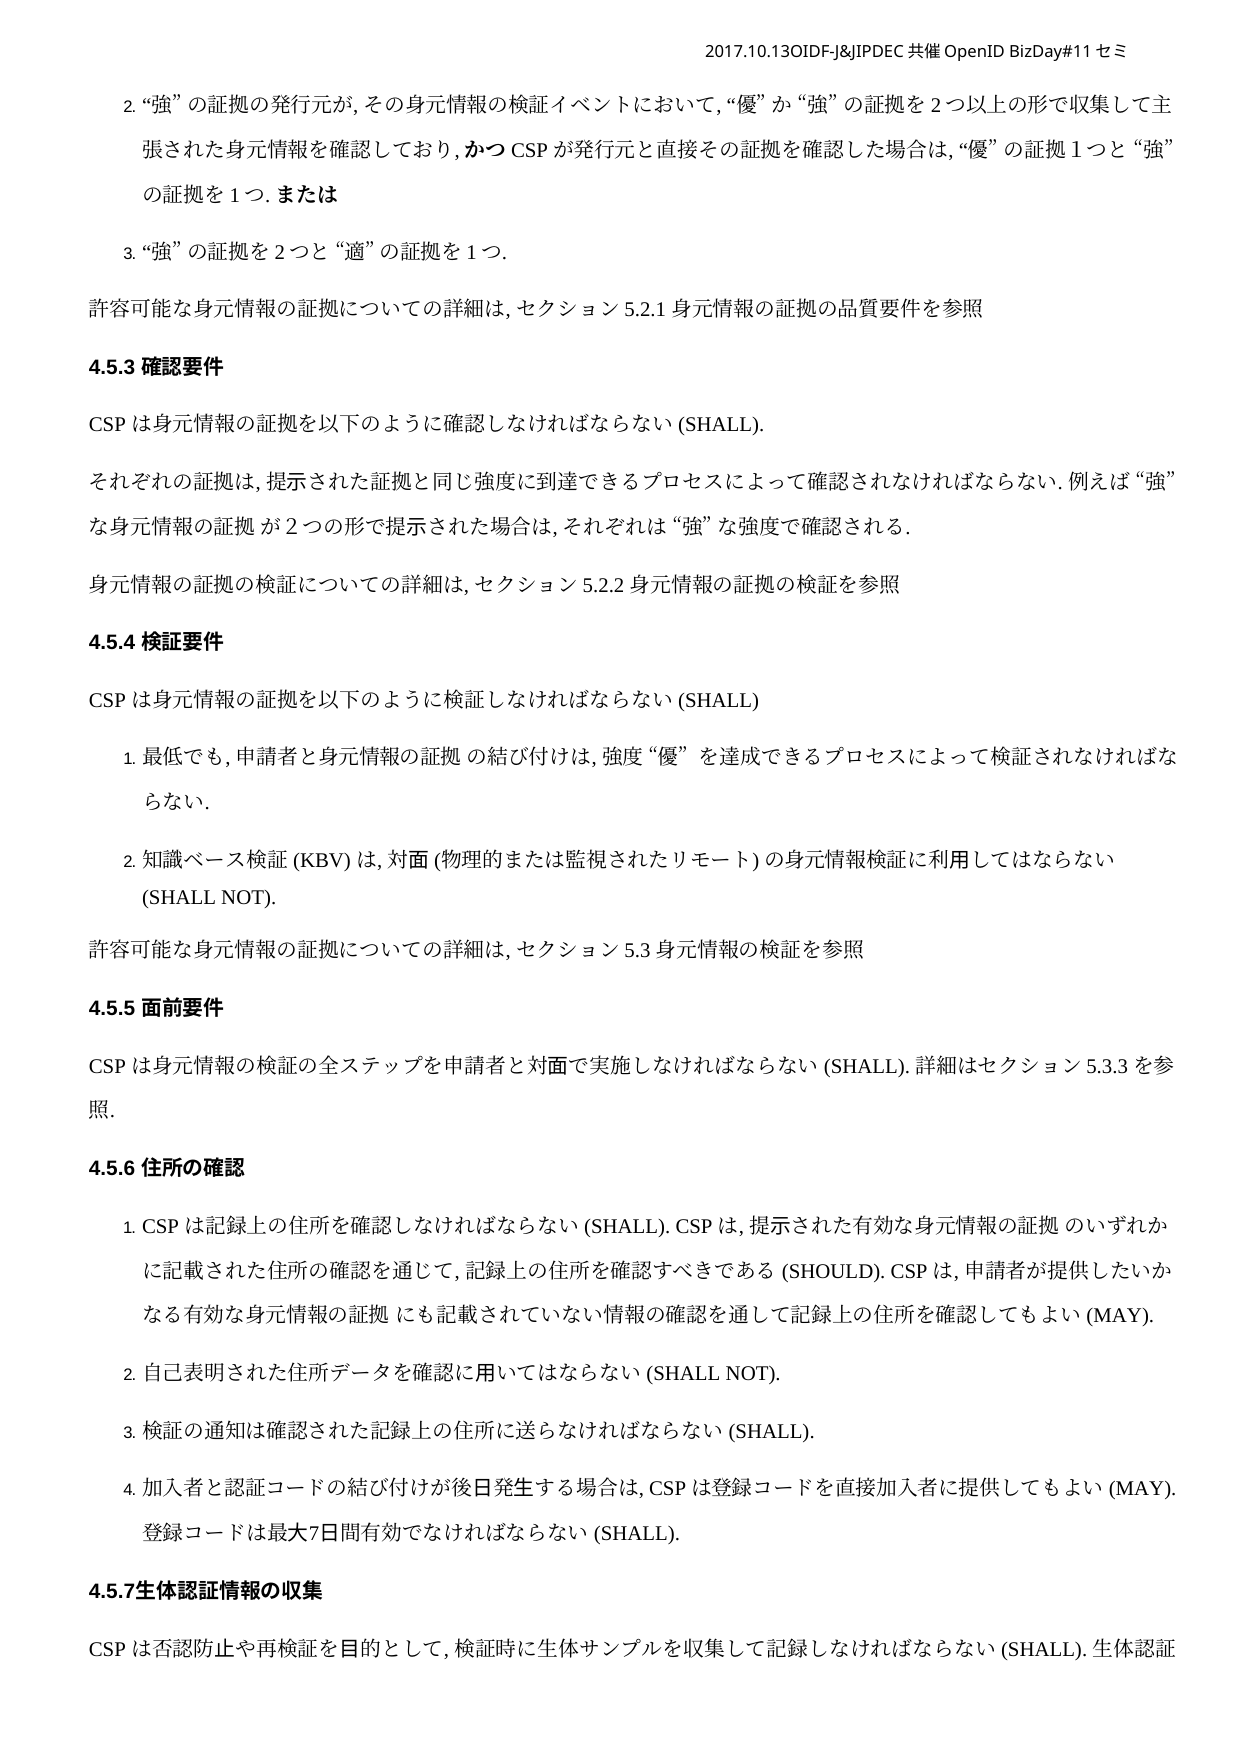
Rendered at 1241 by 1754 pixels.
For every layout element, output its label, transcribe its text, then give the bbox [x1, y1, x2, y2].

subtitle 住所の確認 [89, 1151, 1181, 1181]
text 身元情報の証拠の検証についての詳細は, セクション5.2.2 身元情報の証拠の検証を参照 [89, 568, 1181, 598]
list CSP は記録上の住所を確認しなければならない (SHALL). CSP は, 提⽰された有効な身元情報の証拠 のいずれかに記載された住所の確認を通じて, 記録上の住所を確認すべきである (SHOULD). CSP は, 申請者が提供したいかなる有効な身元情報の証拠 にも記載されていない情報の確認を通して記録上の住所を確認してもよい (MAY). [123, 1209, 1181, 1329]
list 検証の通知は確認された記録上の住所に送らなければならない (SHALL). [123, 1414, 1181, 1444]
list 知識ベース検証 (KBV) は, 対⾯ (物理的または監視されたリモート) の身元情報検証に利⽤してはならない (SHALL NOT). [123, 843, 1181, 909]
list “強” の証拠の発行元が, その身元情報の検証イベントにおいて, “優” か “強” の証拠を2つ以上の形で収集して主張された身元情報を確認しており, かつ CSP が発行元と直接その証拠を確認した場合は, “優” の証拠１つと “強” の証拠を1つ. または [123, 89, 1181, 208]
text CSP は身元情報の証拠を以下のように確認しなければならない (SHALL). [89, 408, 1181, 438]
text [89, 1632, 1181, 1663]
text それぞれの証拠は, 提⽰された証拠と同じ強度に到達できるプロセスによって確認されなければならない. 例えば “強” な身元情報の証拠 が２つの形で提⽰された場合は, それぞれは “強” な強度で確認される. [89, 465, 1181, 541]
subtitle 生体認証情報の収集 [89, 1574, 1181, 1605]
text CSP は身元情報の証拠を以下のように検証しなければならない (SHALL) [89, 683, 1181, 713]
list 加入者と認証コードの結び付けが後⽇発⽣する場合は, CSP は登録コードを直接加入者に提供してもよい (MAY). 登録コードは最⼤7⽇間有効でなければならない (SHALL). [123, 1471, 1181, 1547]
subtitle 確認要件 [89, 350, 1181, 380]
list “強” の証拠を2つと “適” の証拠を1つ. [123, 236, 1181, 265]
subtitle 検証要件 [89, 626, 1181, 656]
text 許容可能な身元情報の証拠についての詳細は, セクション5.2.1 身元情報の証拠の品質要件を参照 [89, 293, 1181, 323]
text 許容可能な身元情報の証拠についての詳細は, セクション5.3 身元情報の検証を参照 [89, 934, 1181, 963]
text CSP は身元情報の検証の全ステップを申請者と対⾯で実施しなければならない (SHALL). 詳細はセクション5.3.3 を参照. [89, 1049, 1181, 1124]
list 自己表明された住所データを確認に⽤いてはならない (SHALL NOT). [123, 1356, 1181, 1386]
list 最低でも, 申請者と身元情報の証拠 の結び付けは, 強度 “優” を達成できるプロセスによって検証されなければならない. [123, 741, 1181, 816]
subtitle 面前要件 [89, 991, 1181, 1021]
